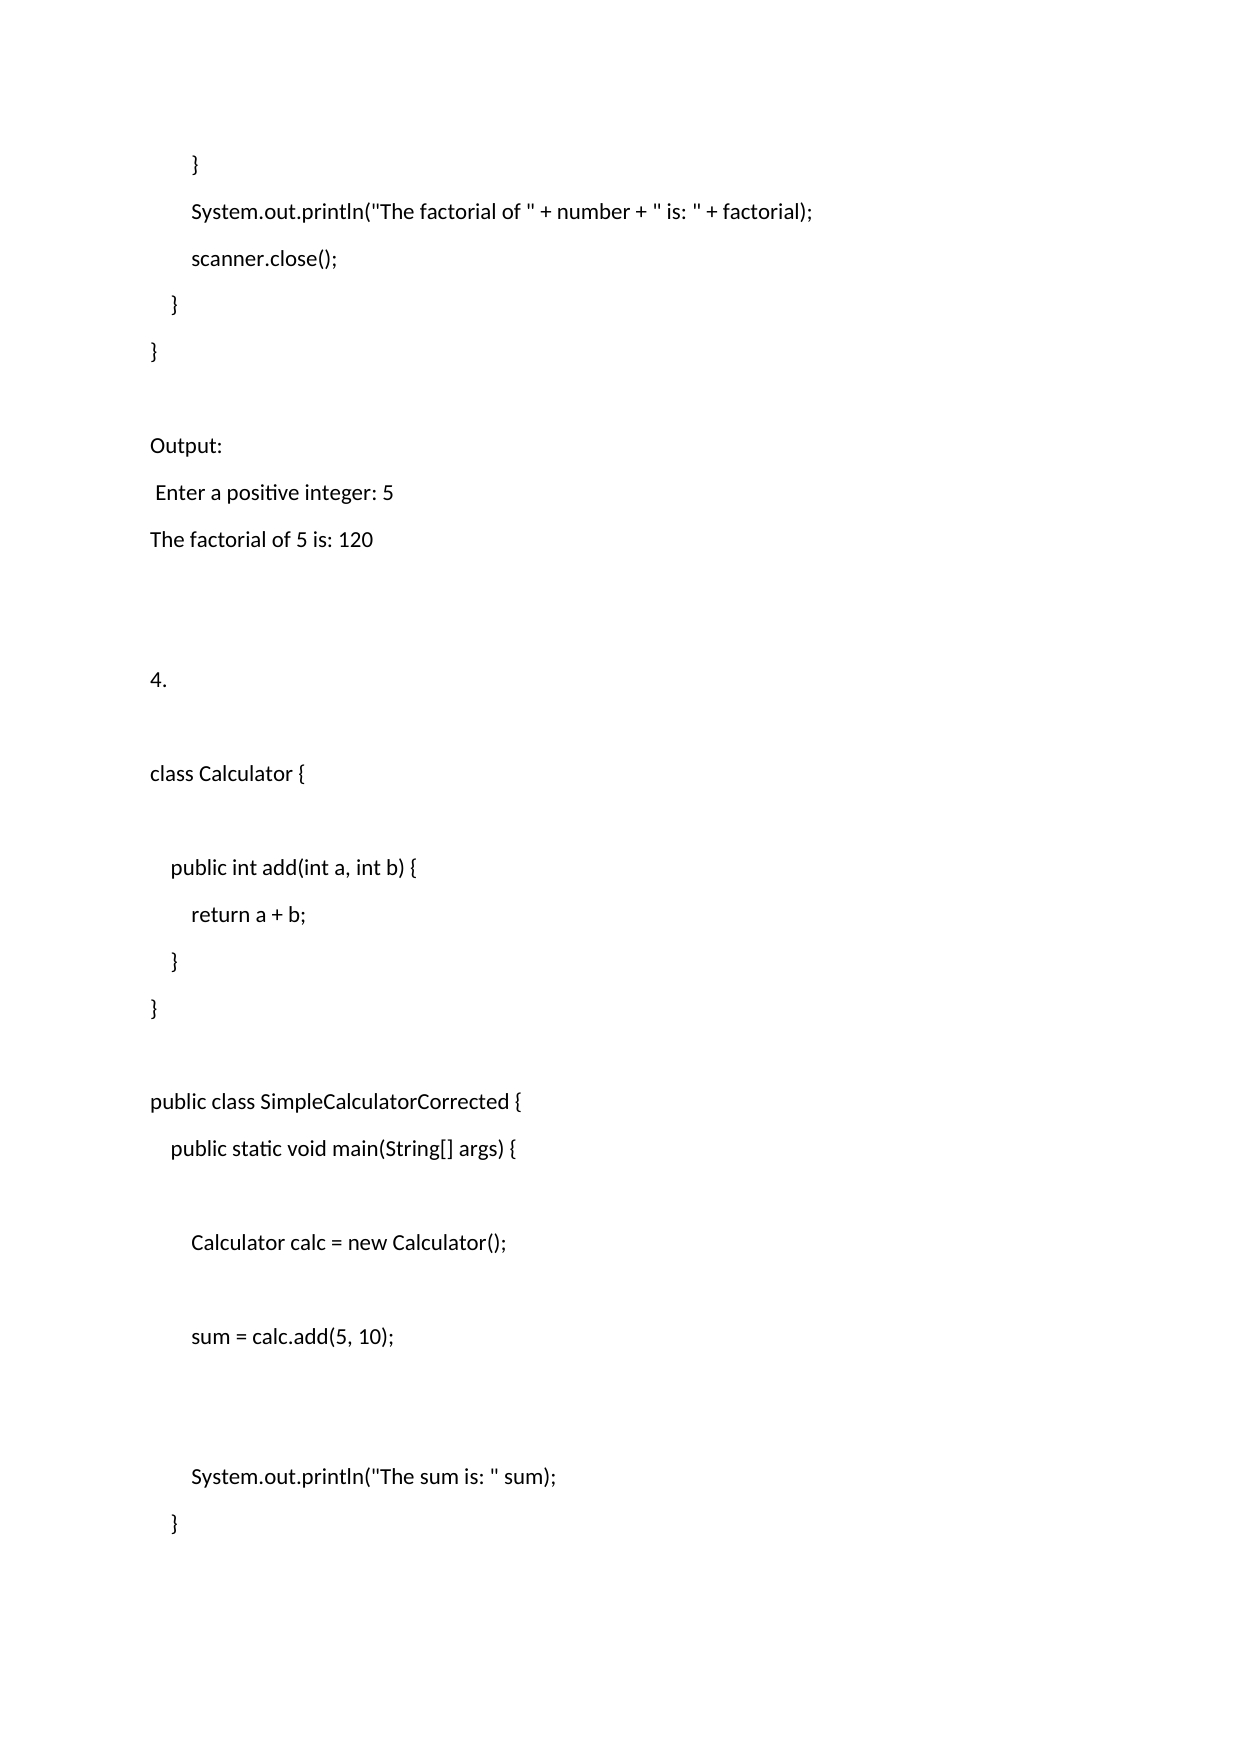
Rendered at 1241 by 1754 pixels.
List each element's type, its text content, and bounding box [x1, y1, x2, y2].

text } [150, 150, 1090, 178]
text class Calculator { [150, 759, 1090, 787]
text sum = calc.add(5, 10); [150, 1322, 1090, 1350]
text } [150, 337, 1090, 366]
text Enter a positive integer: 5 [150, 478, 1090, 506]
text Calculator calc = new Calculator(); [150, 1228, 1090, 1256]
text } [150, 947, 1090, 975]
text System.out.println("The sum is: " sum); [150, 1462, 1090, 1491]
text } [150, 1509, 1090, 1537]
text Output: [150, 431, 1090, 459]
text scanner.close(); [150, 244, 1090, 272]
text public static void main(String[] args) { [150, 1134, 1090, 1162]
text } [150, 291, 1090, 319]
text return a + b; [150, 900, 1090, 928]
text 4. [150, 666, 1090, 694]
text public int add(int a, int b) { [150, 853, 1090, 881]
text } [150, 994, 1090, 1022]
text public class SimpleCalculatorCorrected { [150, 1087, 1090, 1116]
text The factorial of 5 is: 120 [150, 525, 1090, 553]
text System.out.println("The factorial of " + number + " is: " + factorial); [150, 197, 1090, 225]
